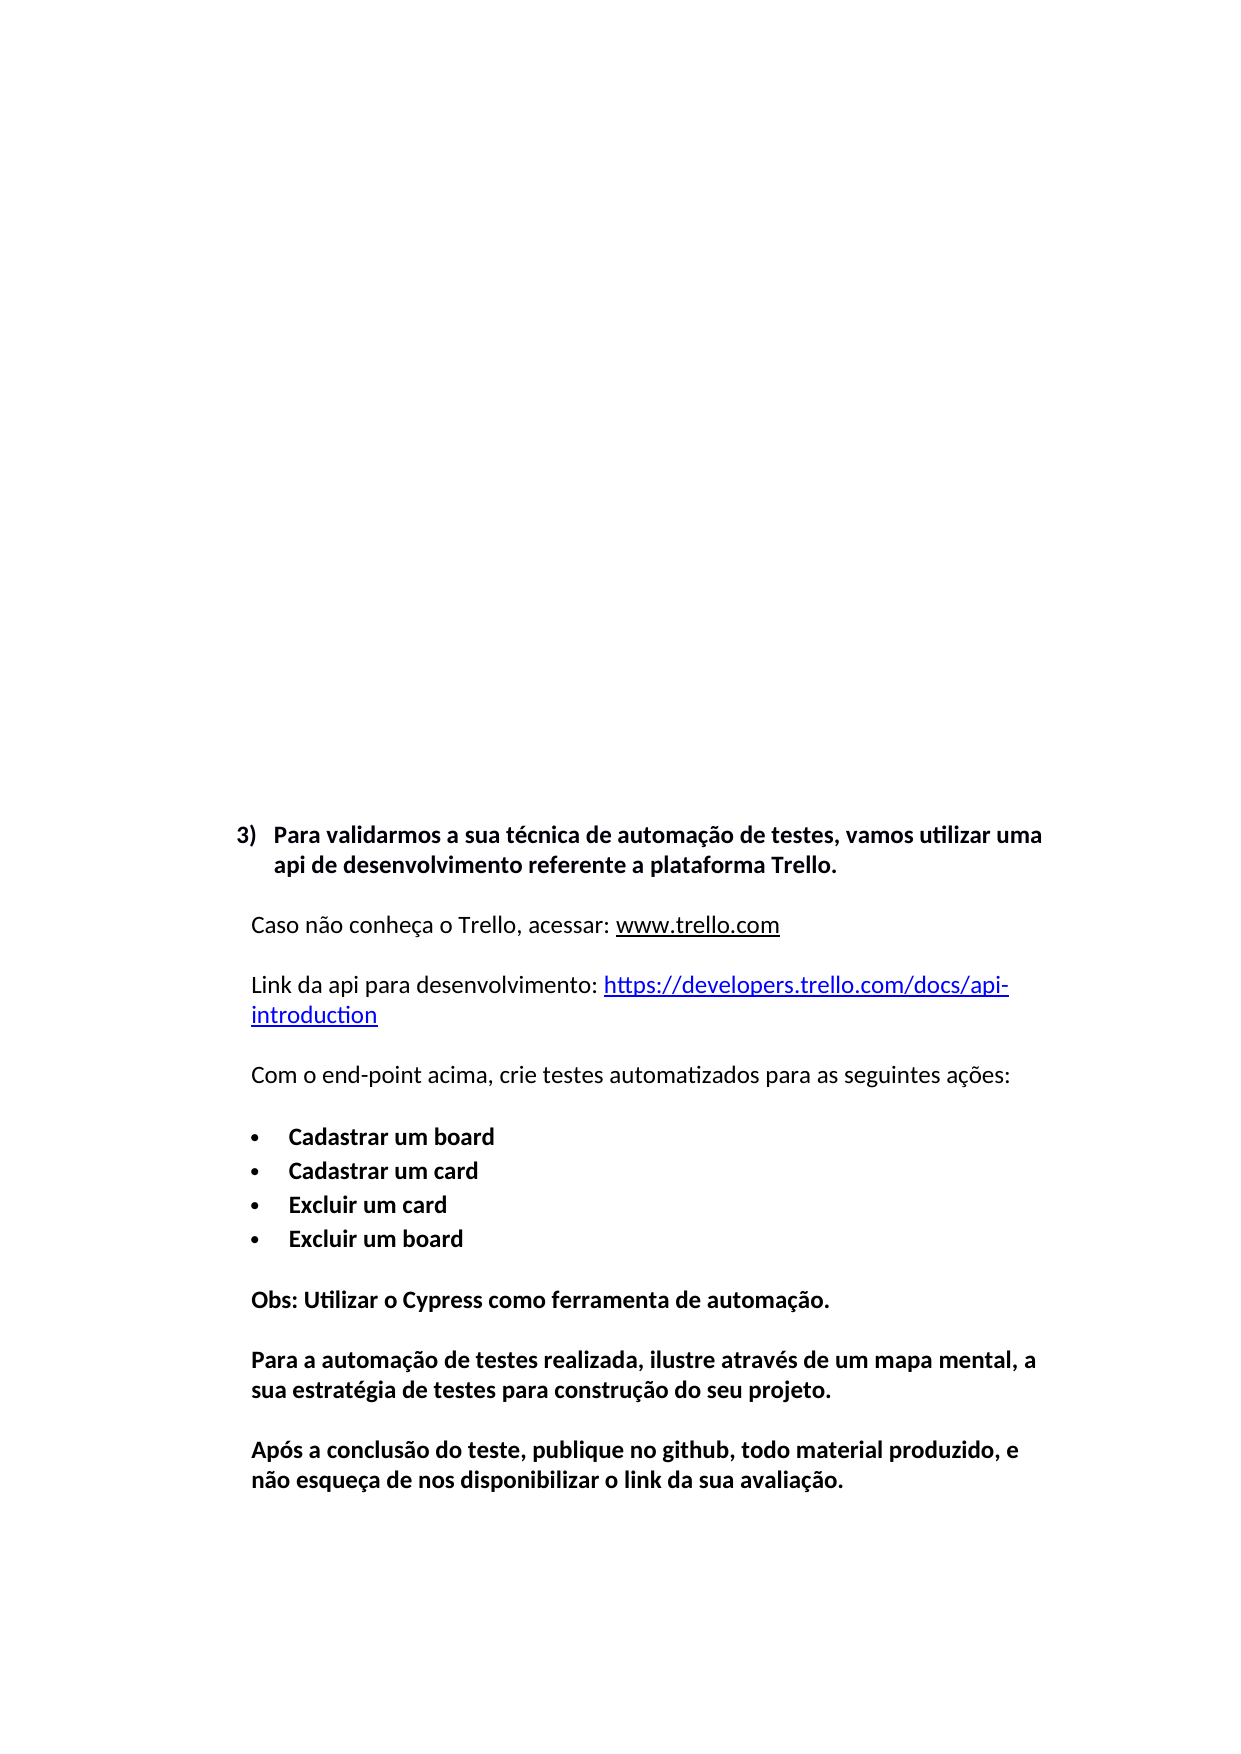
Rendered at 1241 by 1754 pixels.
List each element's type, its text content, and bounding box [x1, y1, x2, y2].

list Para validarmos a sua técnica de automação de testes, vamos utilizar uma api de desenvolvimento referente a plataforma Trello. [236, 819, 1063, 880]
text Caso não conheça o Trello, acessar: www.trello.com [177, 909, 1063, 940]
list Cadastrar um card [251, 1153, 1063, 1187]
text Para a automação de testes realizada, ilustre através de um mapa mental, a sua estratégia de testes para construção do seu projeto. [251, 1344, 1063, 1405]
list Excluir um card [251, 1187, 1063, 1221]
text Link da api para desenvolvimento: https://developers.trello.com/docs/api-introduction [251, 969, 1063, 1030]
text Com o end-point acima, crie testes automatizados para as seguintes ações: [177, 1059, 1063, 1090]
text Após a conclusão do teste, publique no github, todo material produzido, e não esqueça de nos disponibilizar o link da sua avaliação. [251, 1434, 1063, 1495]
list Cadastrar um board [251, 1119, 1063, 1153]
text Obs: Utilizar o Cypress como ferramenta de automação. [177, 1284, 1063, 1315]
list Excluir um board [251, 1221, 1063, 1255]
